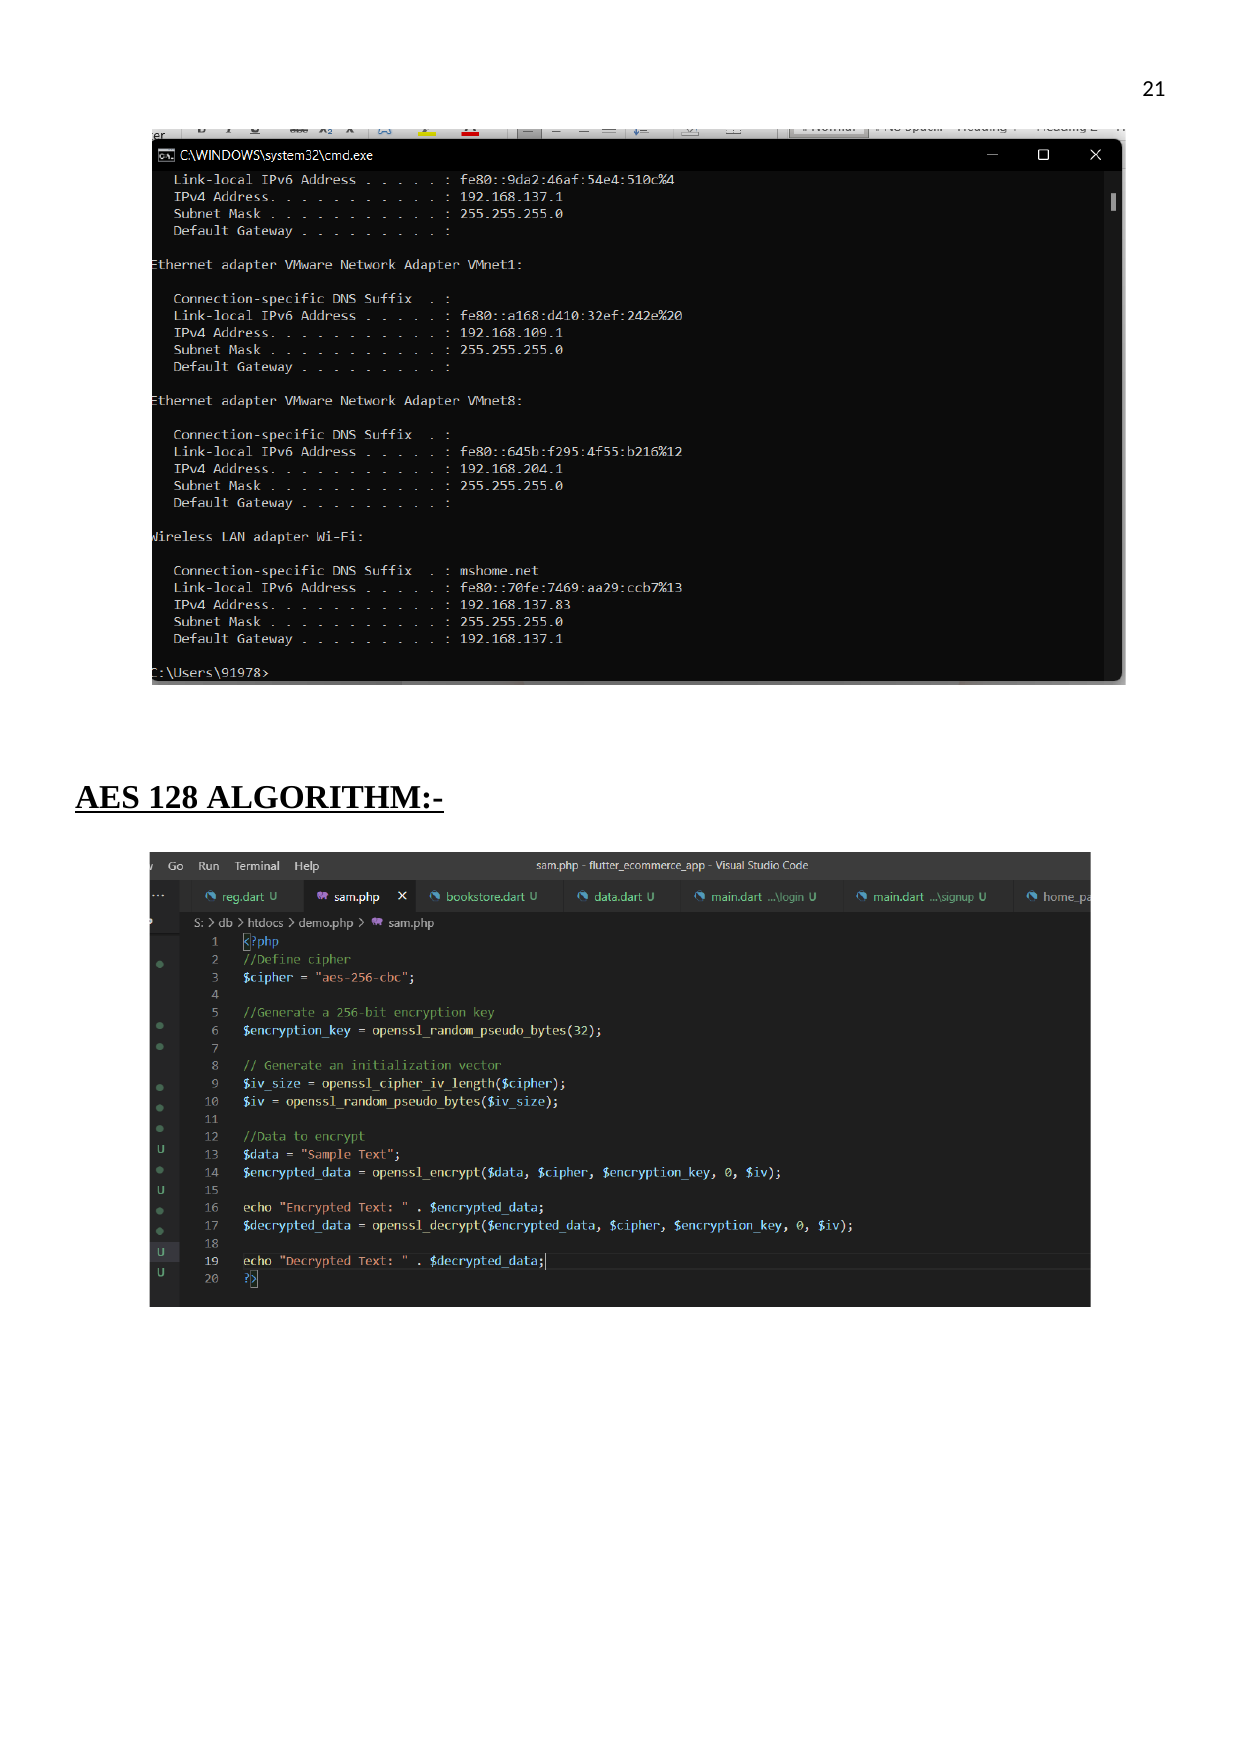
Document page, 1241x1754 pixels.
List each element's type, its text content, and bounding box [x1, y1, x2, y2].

text AES 128 ALGORITHM:- [75, 778, 1165, 816]
picture [149, 852, 1091, 1307]
picture [152, 129, 1126, 685]
